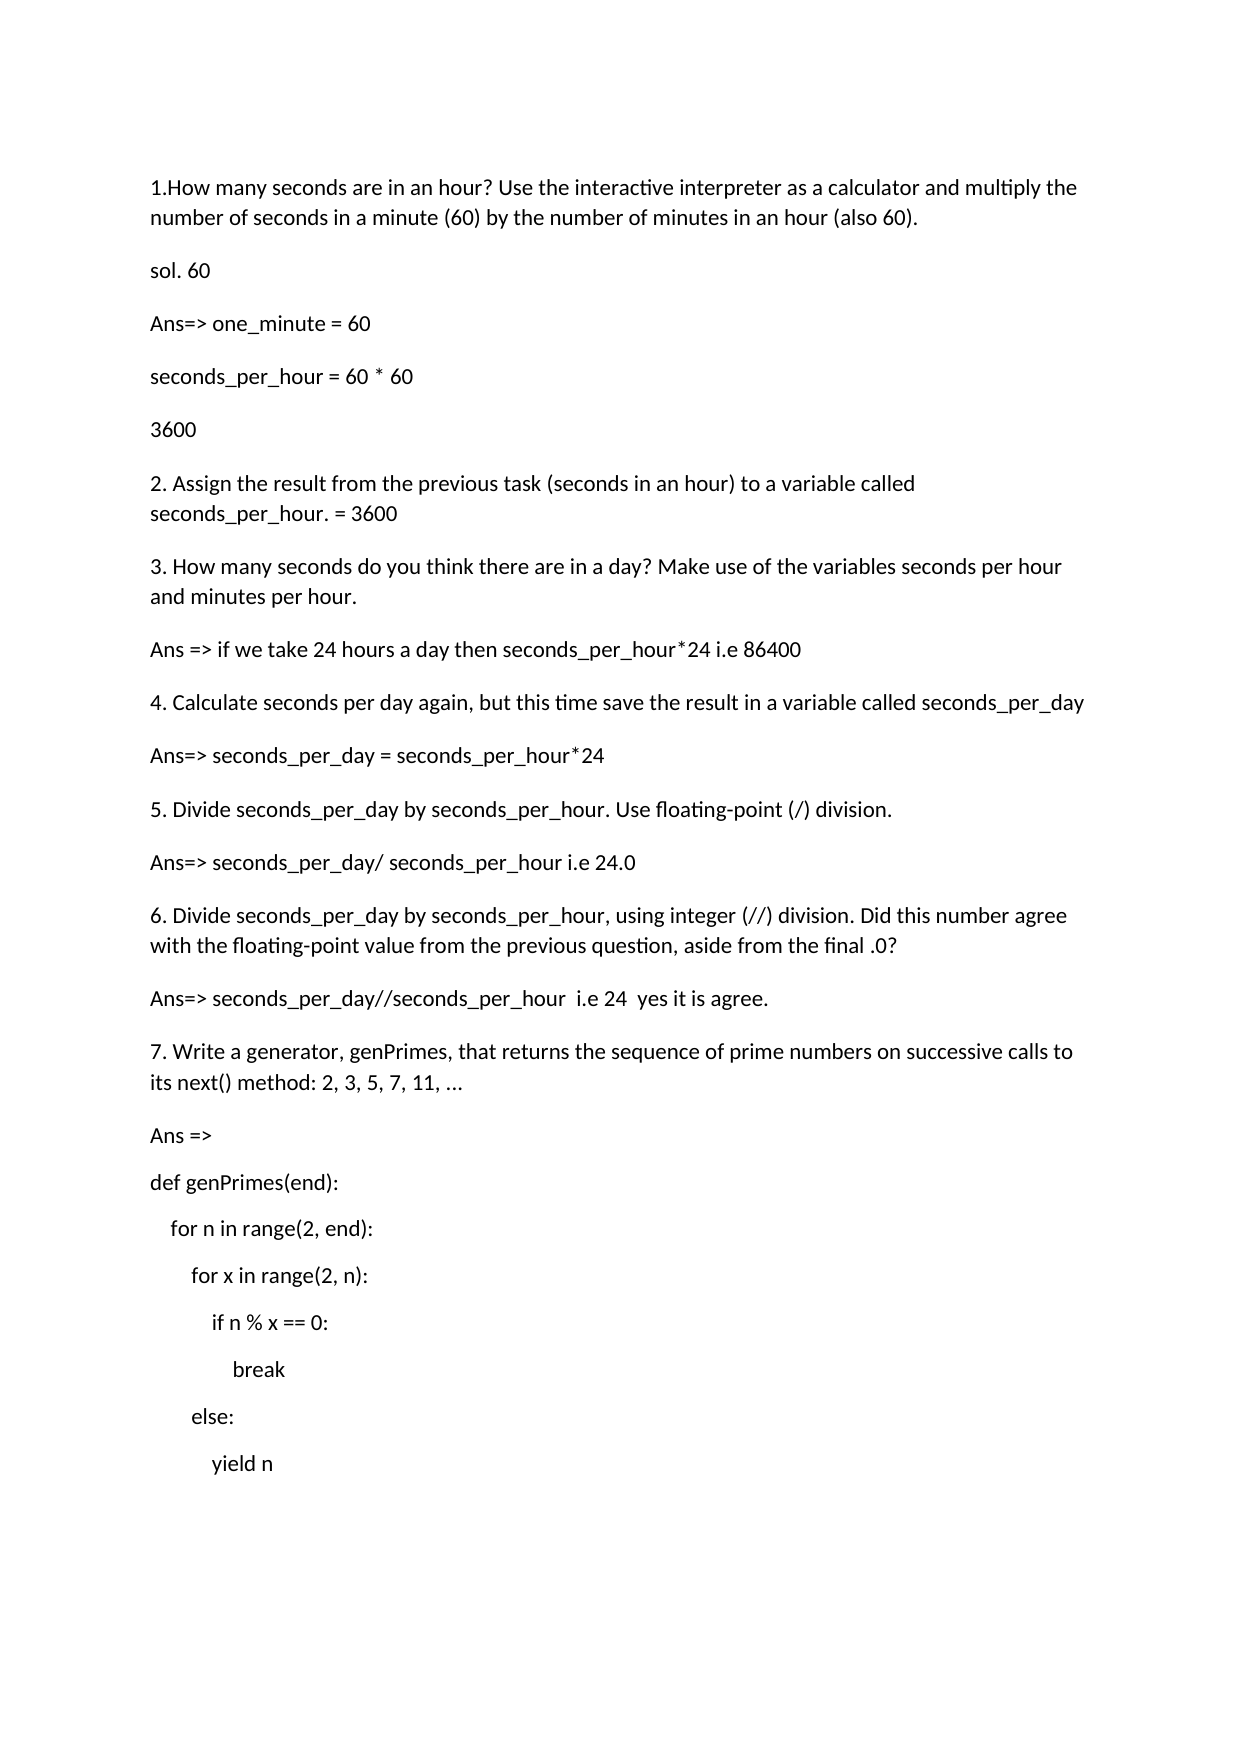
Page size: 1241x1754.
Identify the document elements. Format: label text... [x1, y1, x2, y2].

text 6. Divide seconds_per_day by seconds_per_hour, using integer (//) division. Did this number agree with the floating-point value from the previous question, aside from the final .0? [150, 901, 1090, 959]
text if n % x == 0: [150, 1308, 1090, 1336]
text yield n [150, 1449, 1090, 1477]
text def genPrimes(end): [150, 1168, 1090, 1196]
text 2. Assign the result from the previous task (seconds in an hour) to a variable called seconds_per_hour. = 3600 [150, 469, 1090, 527]
text Ans => if we take 24 hours a day then seconds_per_hour*24 i.e 86400 [150, 635, 1090, 663]
text 1.How many seconds are in an hour? Use the interactive interpreter as a calculator and multiply the number of seconds in a minute (60) by the number of minutes in an hour (also 60). [150, 173, 1090, 231]
text 4. Calculate seconds per day again, but this time save the result in a variable called seconds_per_day [150, 688, 1090, 717]
text Ans=> one_minute = 60 [150, 309, 1090, 337]
text sol. 60 [150, 256, 1090, 284]
text Ans=> seconds_per_day//seconds_per_hour i.e 24 yes it is agree. [150, 984, 1090, 1012]
text else: [150, 1402, 1090, 1430]
text Ans => [150, 1121, 1090, 1149]
text 3. How many seconds do you think there are in a day? Make use of the variables seconds per hour and minutes per hour. [150, 552, 1090, 610]
text 7. Write a generator, genPrimes, that returns the sequence of prime numbers on successive calls to its next() method: 2, 3, 5, 7, 11, ... [150, 1037, 1090, 1096]
text break [150, 1355, 1090, 1383]
text Ans=> seconds_per_day/ seconds_per_hour i.e 24.0 [150, 848, 1090, 876]
text 5. Divide seconds_per_day by seconds_per_hour. Use floating-point (/) division. [150, 795, 1090, 823]
text for x in range(2, n): [150, 1261, 1090, 1289]
text Ans=> seconds_per_day = seconds_per_hour*24 [150, 742, 1090, 770]
text for n in range(2, end): [150, 1214, 1090, 1243]
text 3600 [150, 416, 1090, 444]
text seconds_per_hour = 60 * 60 [150, 362, 1090, 391]
